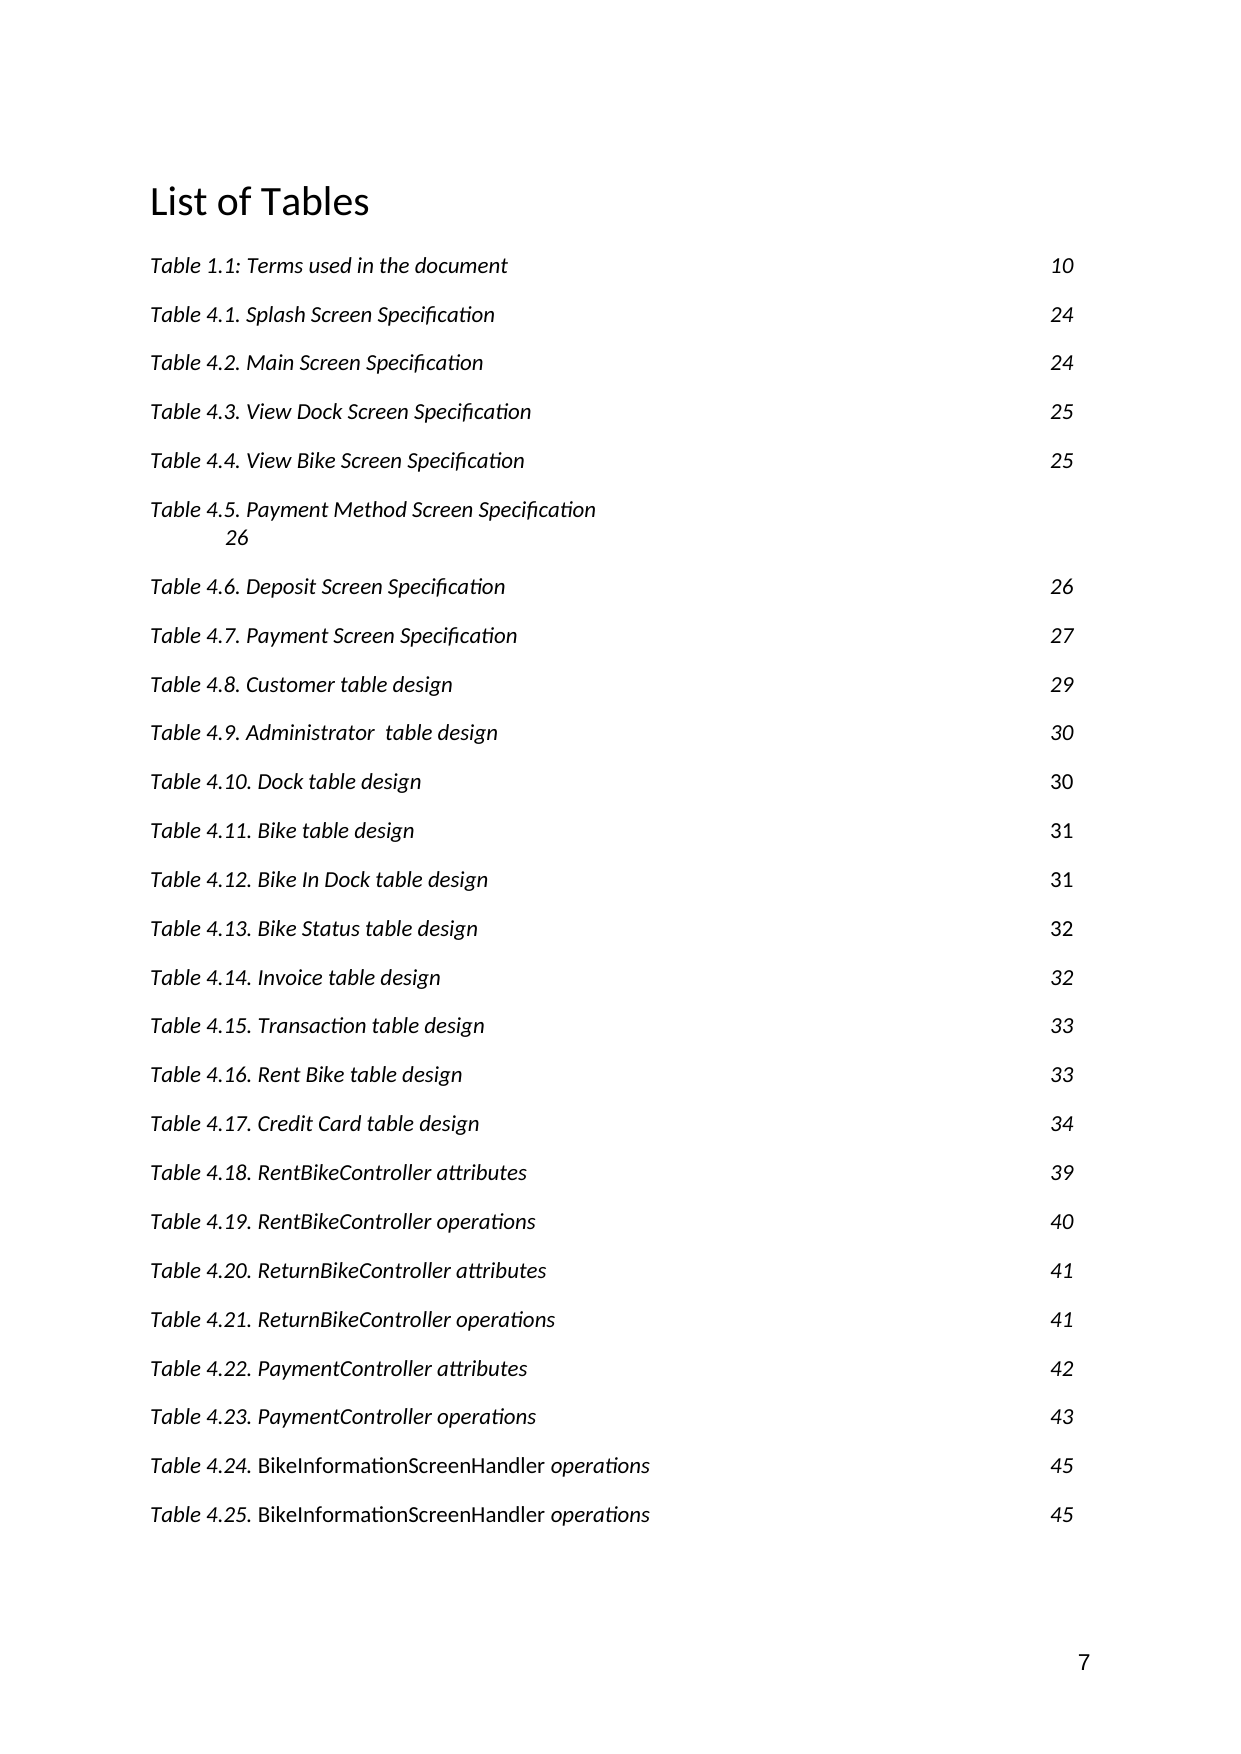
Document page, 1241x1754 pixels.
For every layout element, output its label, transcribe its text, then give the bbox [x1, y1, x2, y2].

text Table 4.13. Bike Status table design 32 [150, 914, 1090, 942]
text Table 4.5. Payment Method Screen Specification 26 [150, 495, 1090, 551]
text Table 4.4. View Bike Screen Specification 25 [150, 446, 1090, 474]
text Table 4.15. Transaction table design 33 [150, 1012, 1090, 1040]
text Table 4.17. Credit Card table design 34 [150, 1109, 1090, 1137]
text Table 4.25. BikeInformationScreenHandler operations 45 [150, 1500, 1090, 1528]
text Table 4.7. Payment Screen Specification 27 [150, 621, 1090, 649]
text Table 4.21. ReturnBikeController operations 41 [150, 1305, 1090, 1333]
subtitle List of Tables [150, 175, 1090, 226]
text Table 4.9. Administrator table design 30 [150, 718, 1090, 747]
text Table 4.22. PaymentController attributes 42 [150, 1354, 1090, 1382]
text Table 4.1. Splash Screen Specification 24 [150, 300, 1090, 328]
text Table 4.19. RentBikeController operations 40 [150, 1207, 1090, 1235]
text Table 4.2. Main Screen Specification 24 [150, 348, 1090, 377]
text Table 1.1: Terms used in the document 10 [150, 251, 1090, 279]
text Table 4.16. Rent Bike table design 33 [150, 1061, 1090, 1088]
text Table 4.6. Deposit Screen Specification 26 [150, 572, 1090, 600]
text Table 4.23. PaymentController operations 43 [150, 1402, 1090, 1431]
text Table 4.14. Invoice table design 32 [150, 963, 1090, 991]
text Table 4.11. Bike table design 31 [150, 816, 1090, 844]
text Table 4.3. View Dock Screen Specification 25 [150, 397, 1090, 425]
text Table 4.20. ReturnBikeController attributes 41 [150, 1256, 1090, 1284]
text Table 4.12. Bike In Dock table design 31 [150, 865, 1090, 893]
text Table 4.18. RentBikeController attributes 39 [150, 1158, 1090, 1186]
text Table 4.24. BikeInformationScreenHandler operations 45 [150, 1451, 1090, 1479]
text Table 4.8. Customer table design 29 [150, 670, 1090, 698]
text Table 4.10. Dock table design 30 [150, 767, 1090, 795]
